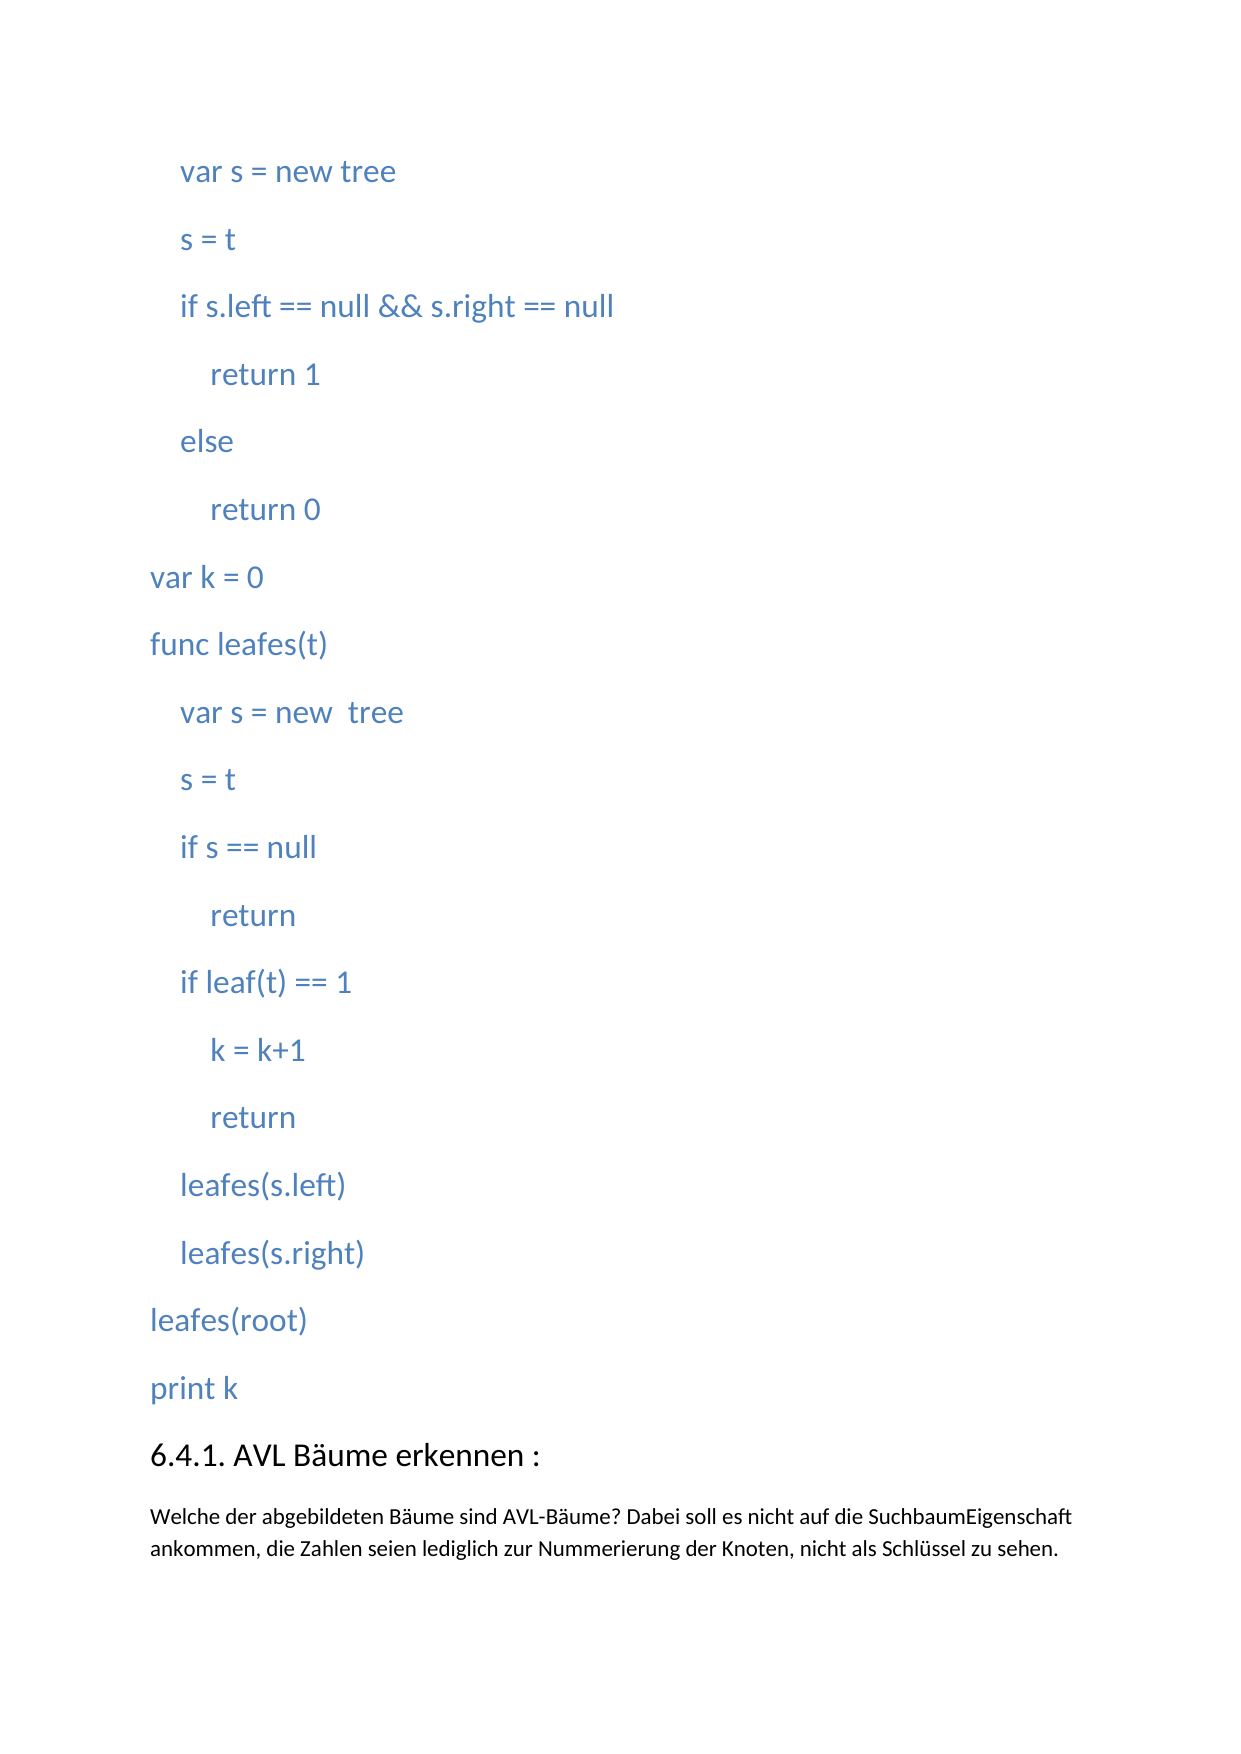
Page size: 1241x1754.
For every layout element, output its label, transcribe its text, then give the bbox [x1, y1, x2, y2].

text return [150, 894, 1090, 934]
text Welche der abgebildeten Bäume sind AVL-Bäume? Dabei soll es nicht auf die SuchbaumEigenschaft ankommen, die Zahlen seien lediglich zur Nummerierung der Knoten, nicht als Schlüssel zu sehen. [150, 1502, 1090, 1562]
text var k = 0 [150, 556, 1090, 596]
text func leafes(t) [150, 623, 1090, 664]
text else [150, 420, 1090, 461]
text k = k+1 [150, 1029, 1090, 1069]
text return [150, 1096, 1090, 1137]
text return 1 [150, 353, 1090, 393]
text s = t [150, 218, 1090, 258]
text if leaf(t) == 1 [150, 961, 1090, 1002]
text if s == null [150, 826, 1090, 867]
text print k [150, 1367, 1090, 1408]
text var s = new tree [150, 150, 1090, 191]
text return 0 [150, 488, 1090, 529]
text var s = new tree [150, 691, 1090, 732]
text leafes(s.left) [150, 1164, 1090, 1205]
text s = t [150, 758, 1090, 799]
text 6.4.1. AVL Bäume erkennen : [150, 1434, 1090, 1475]
text leafes(s.right) [150, 1232, 1090, 1272]
text if s.left == null && s.right == null [150, 285, 1090, 326]
text leafes(root) [150, 1299, 1090, 1340]
